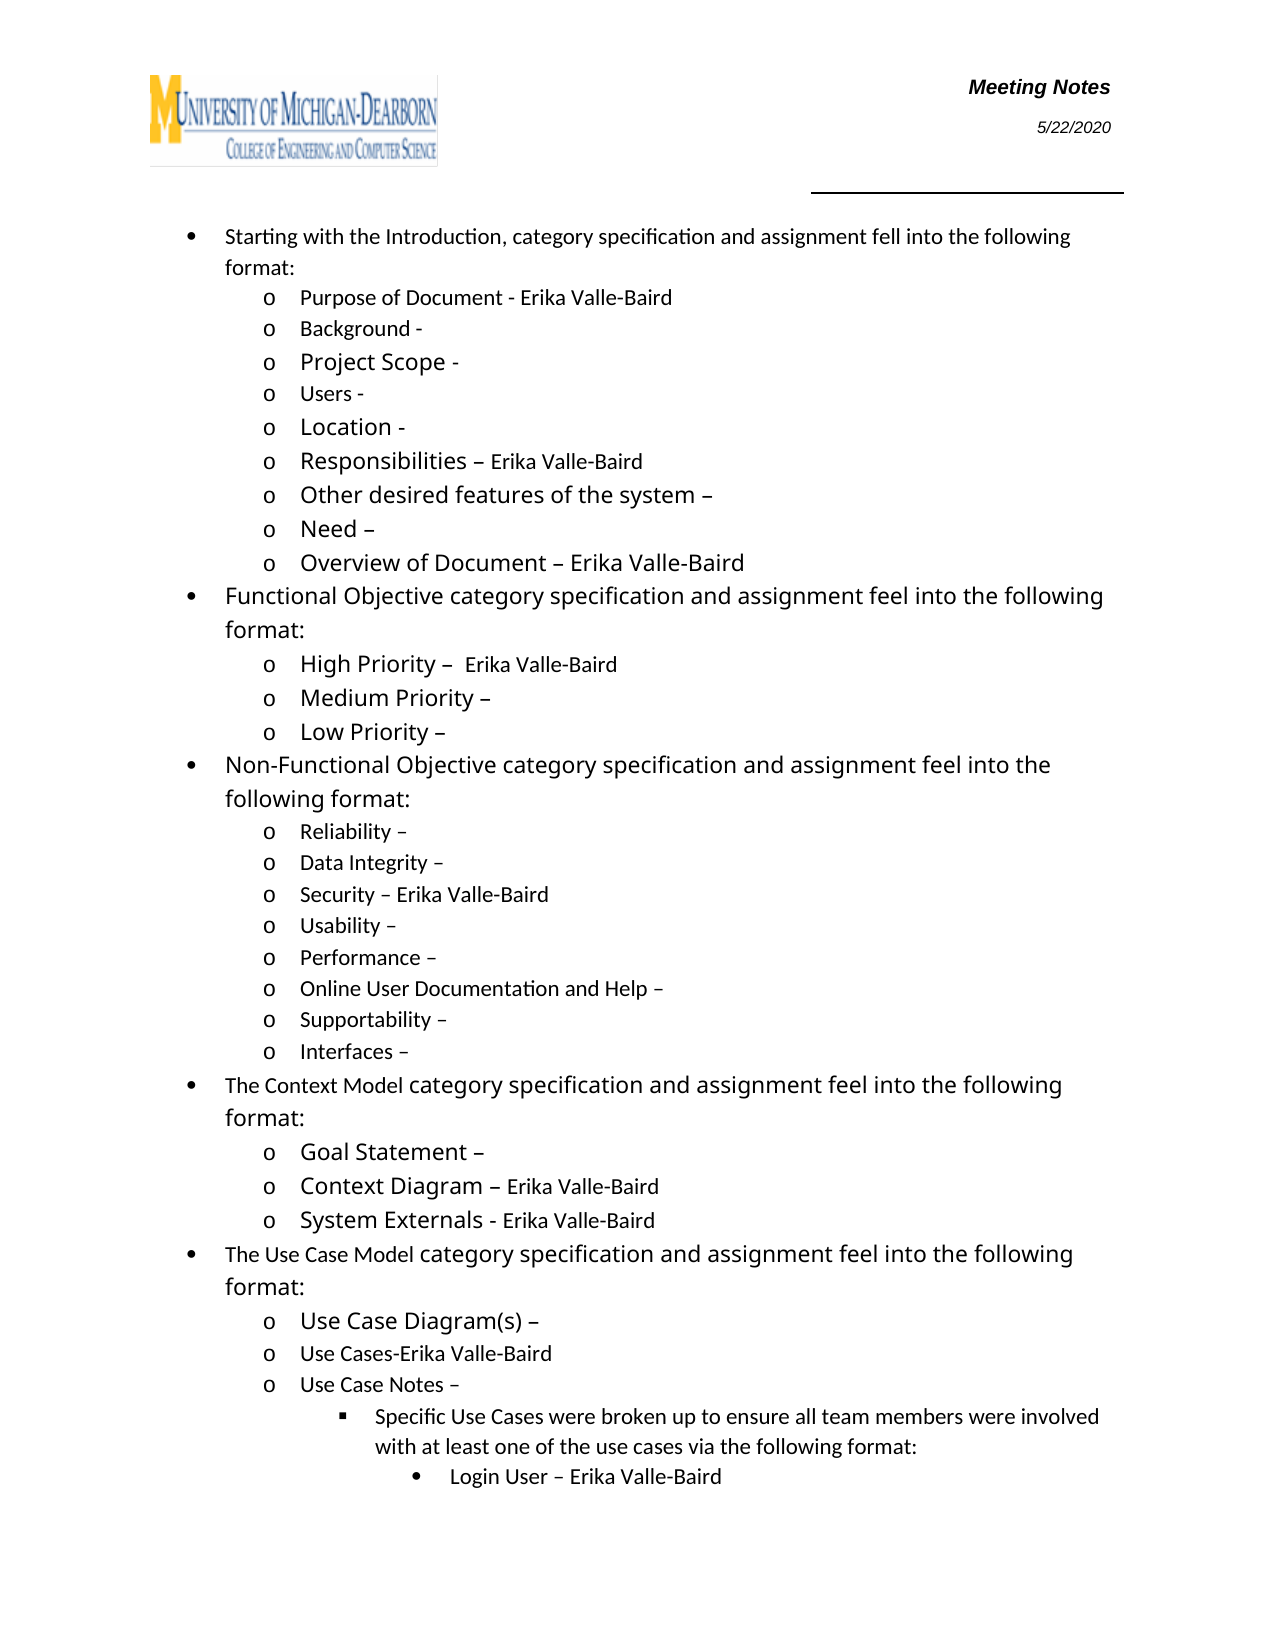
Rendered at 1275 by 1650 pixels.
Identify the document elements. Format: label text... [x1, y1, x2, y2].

list Login User – Erika Valle-Baird [412, 1462, 1125, 1490]
list Responsibilities – Erika Valle-Baird [262, 445, 1125, 476]
list Starting with the Introduction, category specification and assignment fell into the following format: [187, 222, 1125, 281]
list Use Case Diagram(s) – [262, 1305, 1125, 1336]
list High Priority – Erika Valle-Baird [262, 648, 1125, 679]
list Context Diagram – Erika Valle-Baird [262, 1170, 1125, 1201]
list Reliability – [262, 817, 1125, 846]
list Supportability – [262, 1006, 1125, 1035]
list Specific Use Cases were broken up to ensure all team members were involved with at least one of the use cases via the following format: [337, 1402, 1125, 1460]
list Need – [262, 513, 1125, 544]
list The Use Case Model category specification and assignment feel into the following format: [187, 1238, 1125, 1303]
list The Context Model category specification and assignment feel into the following format: [187, 1068, 1125, 1133]
list Non-Functional Objective category specification and assignment feel into the following format: [187, 749, 1125, 814]
picture [150, 75, 439, 168]
list Online User Documentation and Help – [262, 974, 1125, 1003]
list Security – Erika Valle-Baird [262, 880, 1125, 909]
list Use Case Notes – [262, 1370, 1125, 1399]
list Purpose of Document - Erika Valle-Baird [262, 283, 1125, 312]
list System Externals - Erika Valle-Baird [262, 1204, 1125, 1235]
list Project Scope - [262, 346, 1125, 377]
list Functional Objective category specification and assignment feel into the following format: [187, 580, 1125, 645]
list Use Cases-Erika Valle-Baird [262, 1339, 1125, 1368]
list Other desired features of the system – [262, 479, 1125, 510]
list Medium Priority – [262, 682, 1125, 713]
list Location - [262, 411, 1125, 442]
list Usability – [262, 911, 1125, 940]
list Users - [262, 379, 1125, 409]
list Overview of Document – Erika Valle-Baird [262, 546, 1125, 578]
list Performance – [262, 943, 1125, 972]
list Data Integrity – [262, 848, 1125, 877]
list Background - [262, 314, 1125, 343]
list Low Priority – [262, 716, 1125, 747]
list Goal Statement – [262, 1136, 1125, 1167]
list Interfaces – [262, 1037, 1125, 1066]
